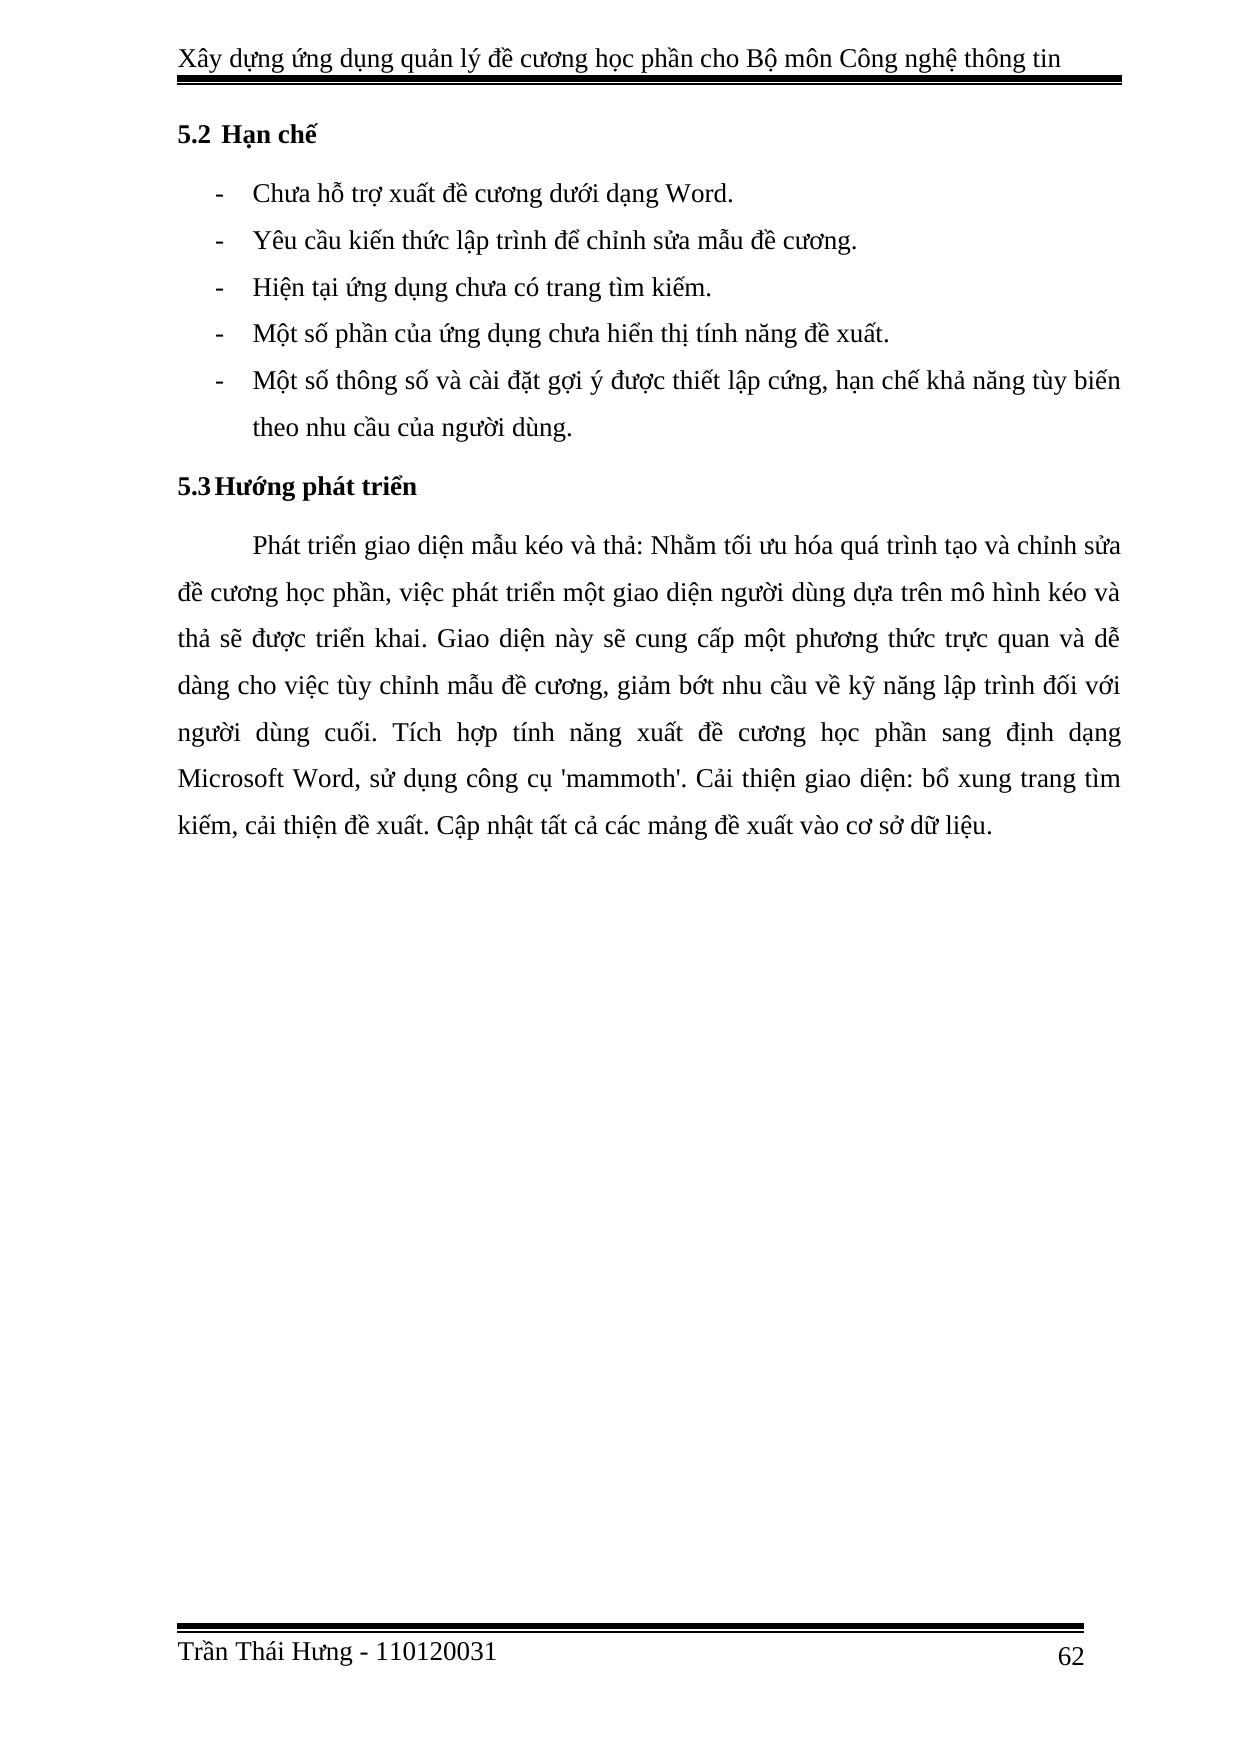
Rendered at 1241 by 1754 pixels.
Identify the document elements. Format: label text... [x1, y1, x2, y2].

text Phát triển giao diện mẫu kéo và thả: Nhằm tối ưu hóa quá trình tạo và chỉnh sửa đề cương học phần, việc phát triển một giao diện người dùng dựa trên mô hình kéo và thả sẽ được triển khai. Giao diện này sẽ cung cấp một phương thức trực quan và dễ dàng cho việc tùy chỉnh mẫu đề cương, giảm bớt nhu cầu về kỹ năng lập trình đối với người dùng cuối. Tích hợp tính năng xuất đề cương học phần sang định dạng Microsoft Word, sử dụng công cụ 'mammoth'. Cải thiện giao diện: bổ xung trang tìm kiếm, cải thiện đề xuất. Cập nhật tất cả các mảng đề xuất vào cơ sở dữ liệu. [177, 529, 1122, 840]
text Hạn chế [177, 118, 1122, 149]
list Hiện tại ứng dụng chưa có trang tìm kiếm. [215, 271, 1122, 302]
list Một số phần của ứng dụng chưa hiển thị tính năng đề xuất. [215, 317, 1122, 348]
list Một số thông số và cài đặt gợi ý được thiết lập cứng, hạn chế khả năng tùy biến theo nhu cầu của người dùng. [215, 364, 1122, 442]
text Hướng phát triển [177, 470, 1122, 501]
list Chưa hỗ trợ xuất đề cương dưới dạng Word. [215, 177, 1122, 208]
list Yêu cầu kiến thức lập trình để chỉnh sửa mẫu đề cương. [215, 224, 1122, 255]
